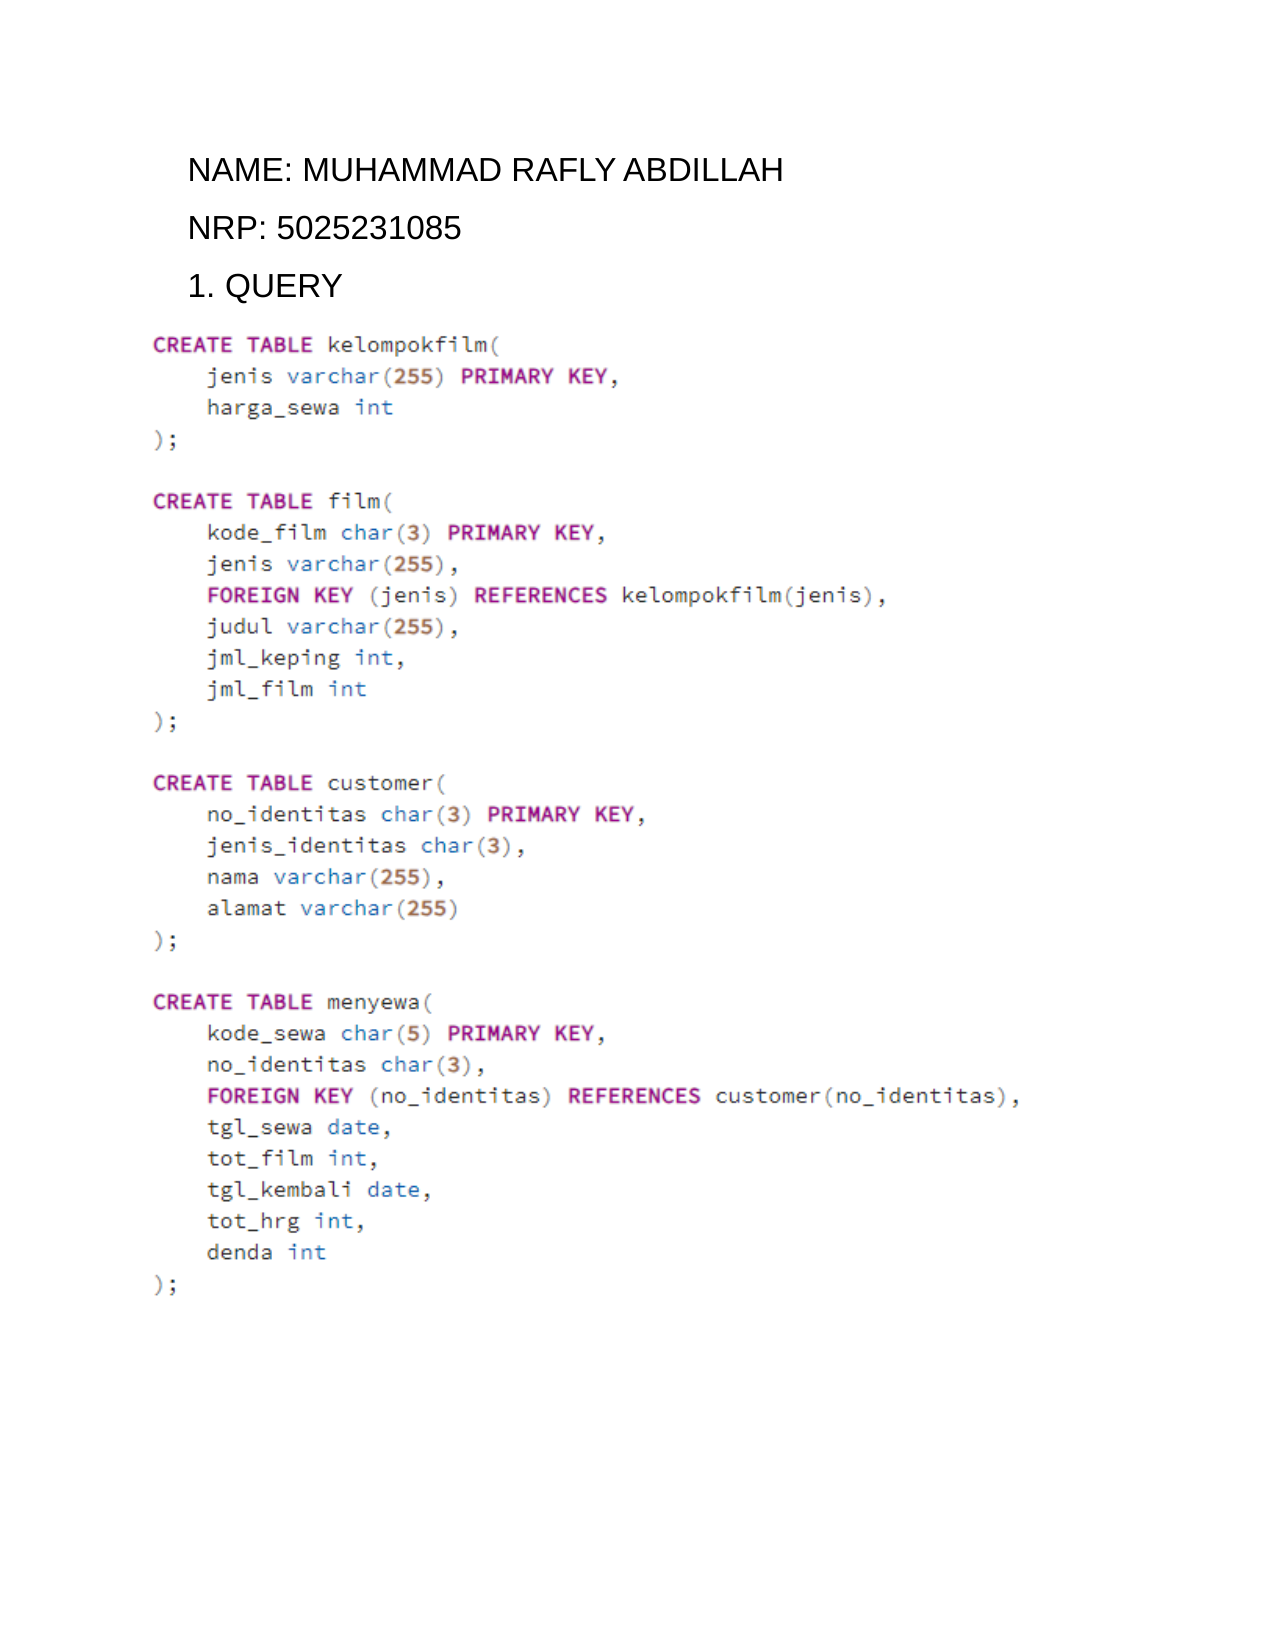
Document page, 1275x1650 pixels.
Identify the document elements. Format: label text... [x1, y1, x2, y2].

picture [150, 324, 1029, 1305]
text NAME: MUHAMMAD RAFLY ABDILLAH [187, 150, 1125, 188]
list QUERY [187, 266, 1125, 305]
text NRP: 5025231085 [187, 208, 1125, 247]
